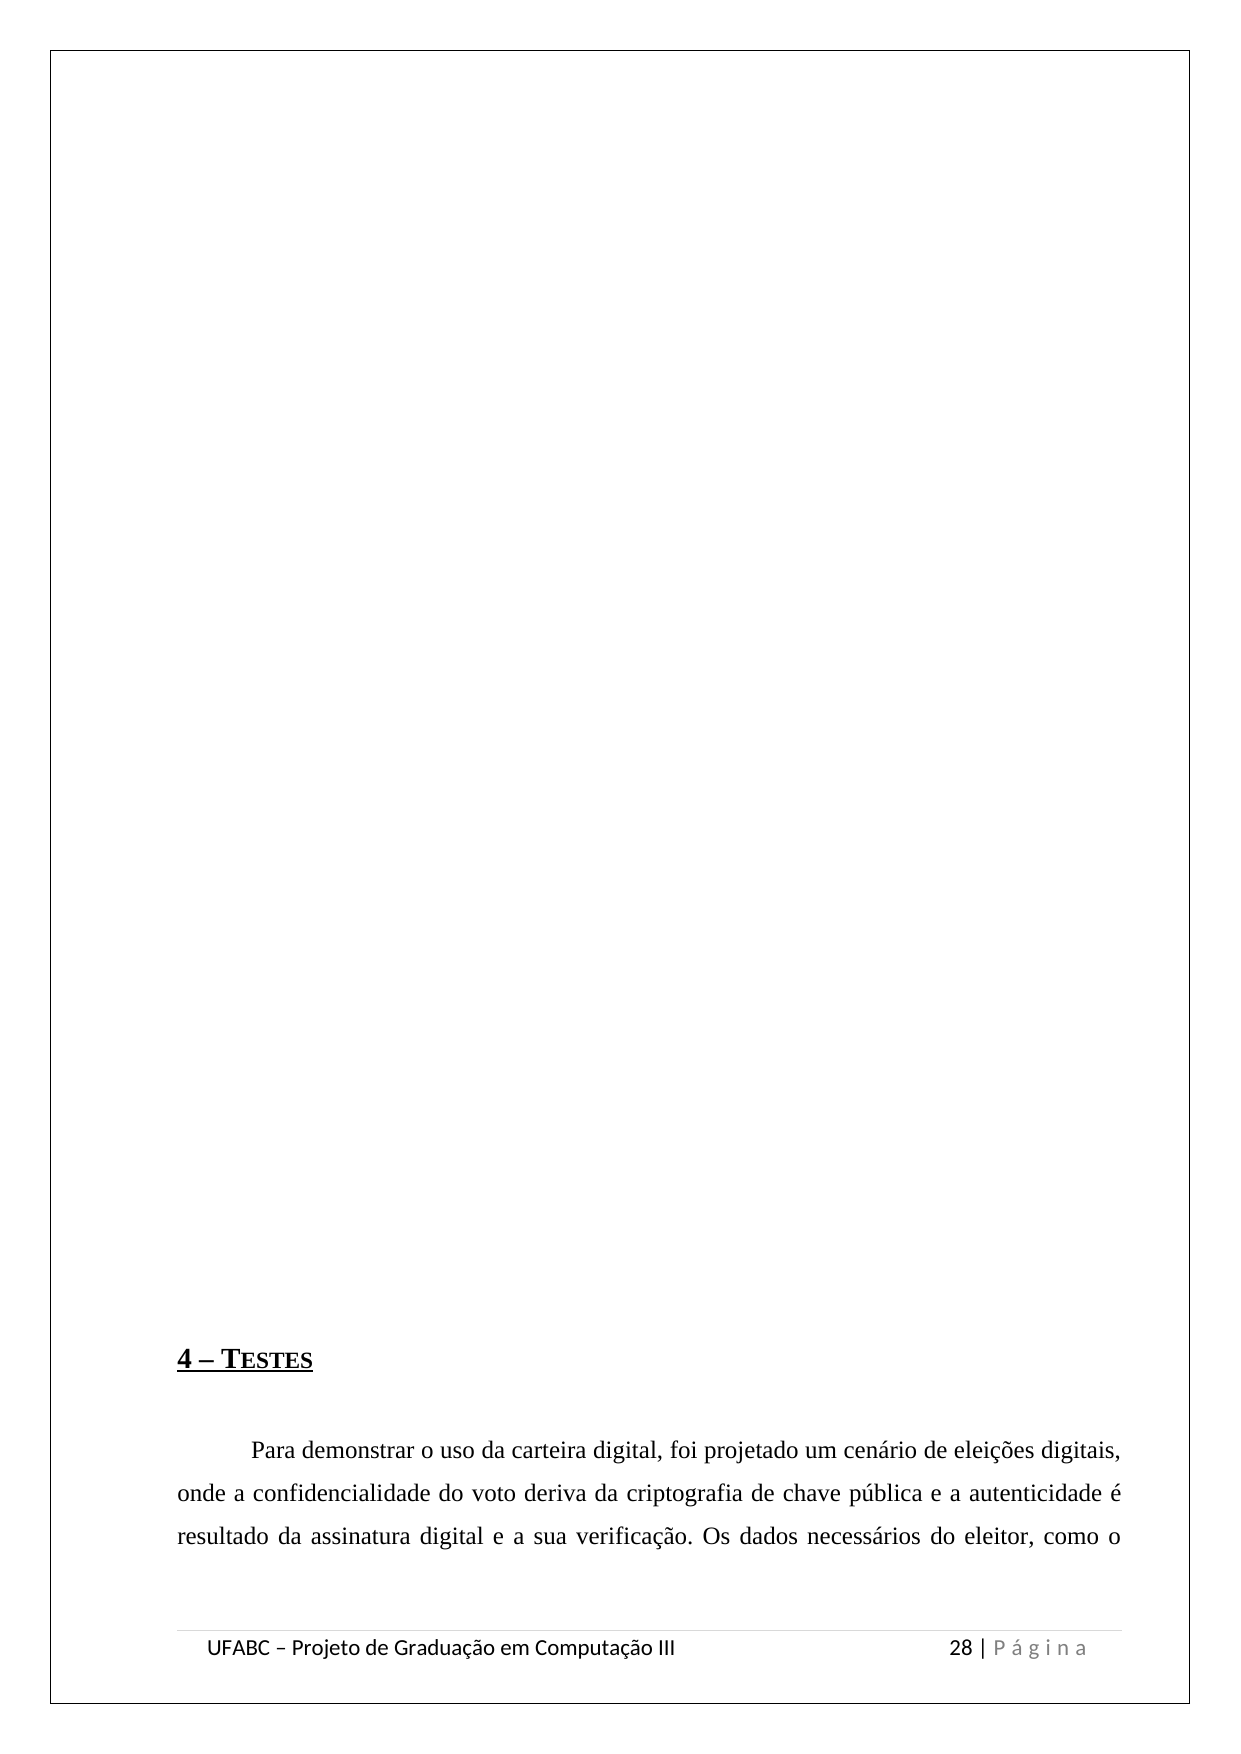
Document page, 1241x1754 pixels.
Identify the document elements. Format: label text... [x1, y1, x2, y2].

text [177, 1435, 1122, 1550]
text 4 – Testes [177, 1341, 1122, 1375]
